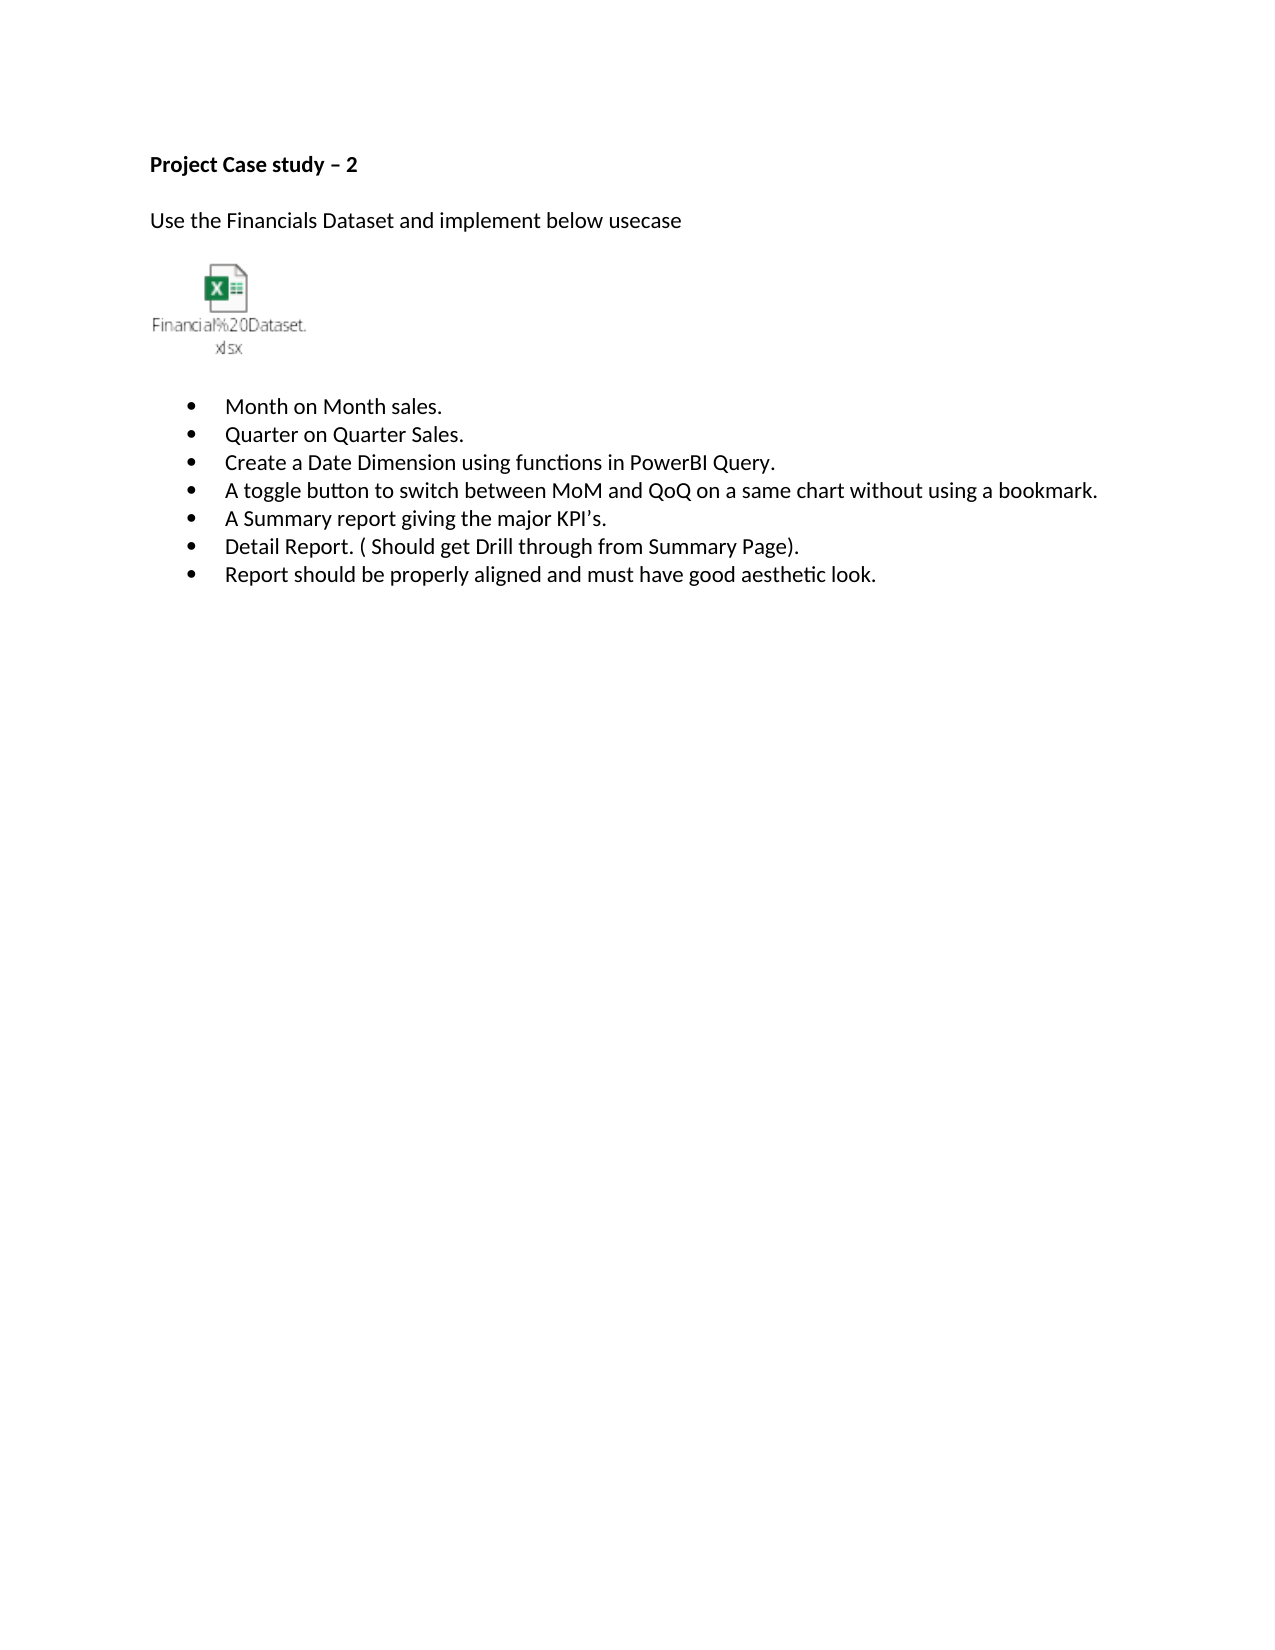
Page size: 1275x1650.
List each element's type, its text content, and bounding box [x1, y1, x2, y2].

list Month on Month sales. [187, 392, 1125, 420]
list A Summary report giving the major KPI’s. [187, 504, 1125, 532]
text Use the Financials Dataset and implement below usecase [150, 206, 1125, 234]
list Report should be properly aligned and must have good aesthetic look. [187, 560, 1125, 588]
list Detail Report. ( Should get Drill through from Summary Page). [187, 532, 1125, 560]
text Project Case study – 2 [150, 150, 1125, 178]
list Create a Date Dimension using functions in PowerBI Query. [187, 448, 1125, 476]
list Quarter on Quarter Sales. [187, 420, 1125, 448]
list A toggle button to switch between MoM and QoQ on a same chart without using a bookmark. [187, 476, 1125, 504]
